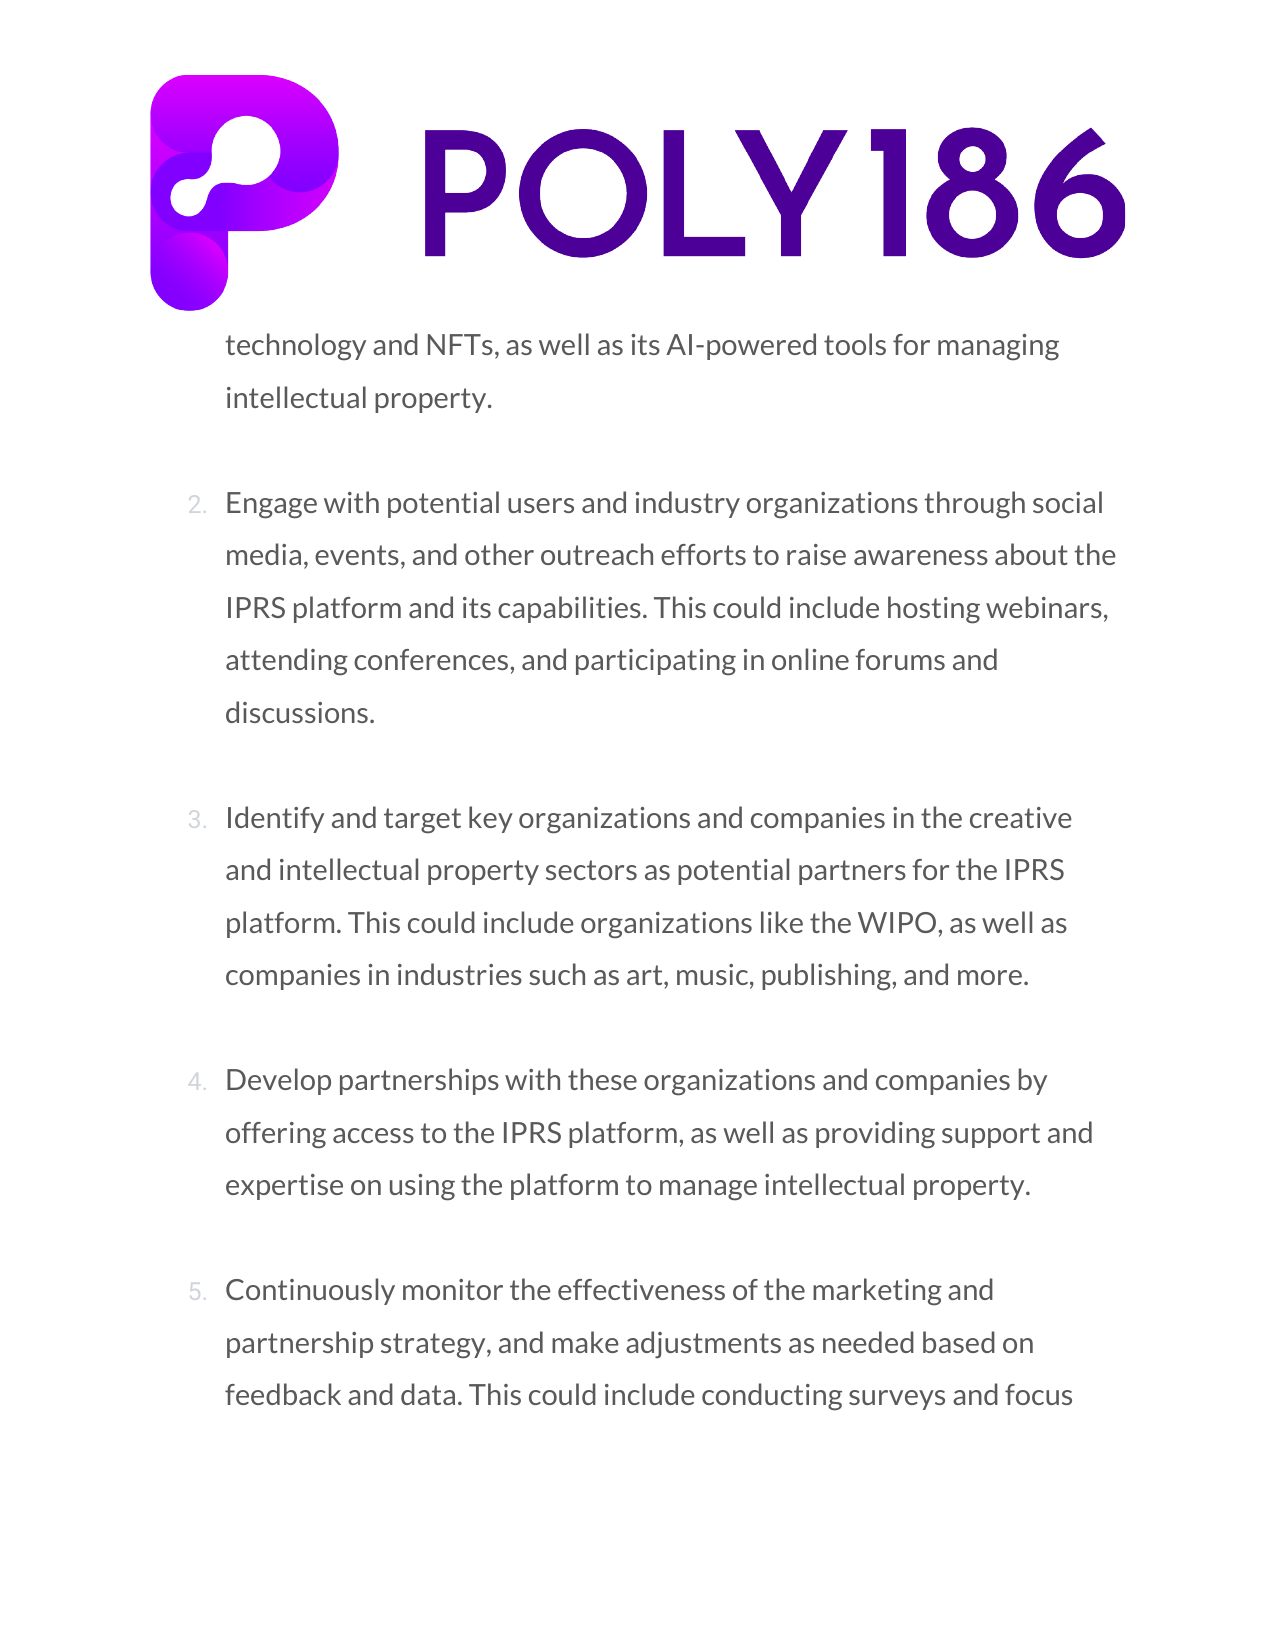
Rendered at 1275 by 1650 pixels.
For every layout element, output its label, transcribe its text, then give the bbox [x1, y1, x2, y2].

list Engage with potential users and industry organizations through social media, events, and other outreach efforts to raise awareness about the IPRS platform and its capabilities. This could include hosting webinars, attending conferences, and participating in online forums and discussions. [187, 484, 1125, 729]
list Identify and target key organizations and companies in the creative and intellectual property sectors as potential partners for the IPRS platform. This could include organizations like the WIPO, as well as companies in industries such as art, music, publishing, and more. [187, 799, 1125, 992]
list Develop partnerships with these organizations and companies by offering access to the IPRS platform, as well as providing support and expertise on using the platform to manage intellectual property. [187, 1062, 1125, 1202]
picture [150, 75, 1125, 311]
